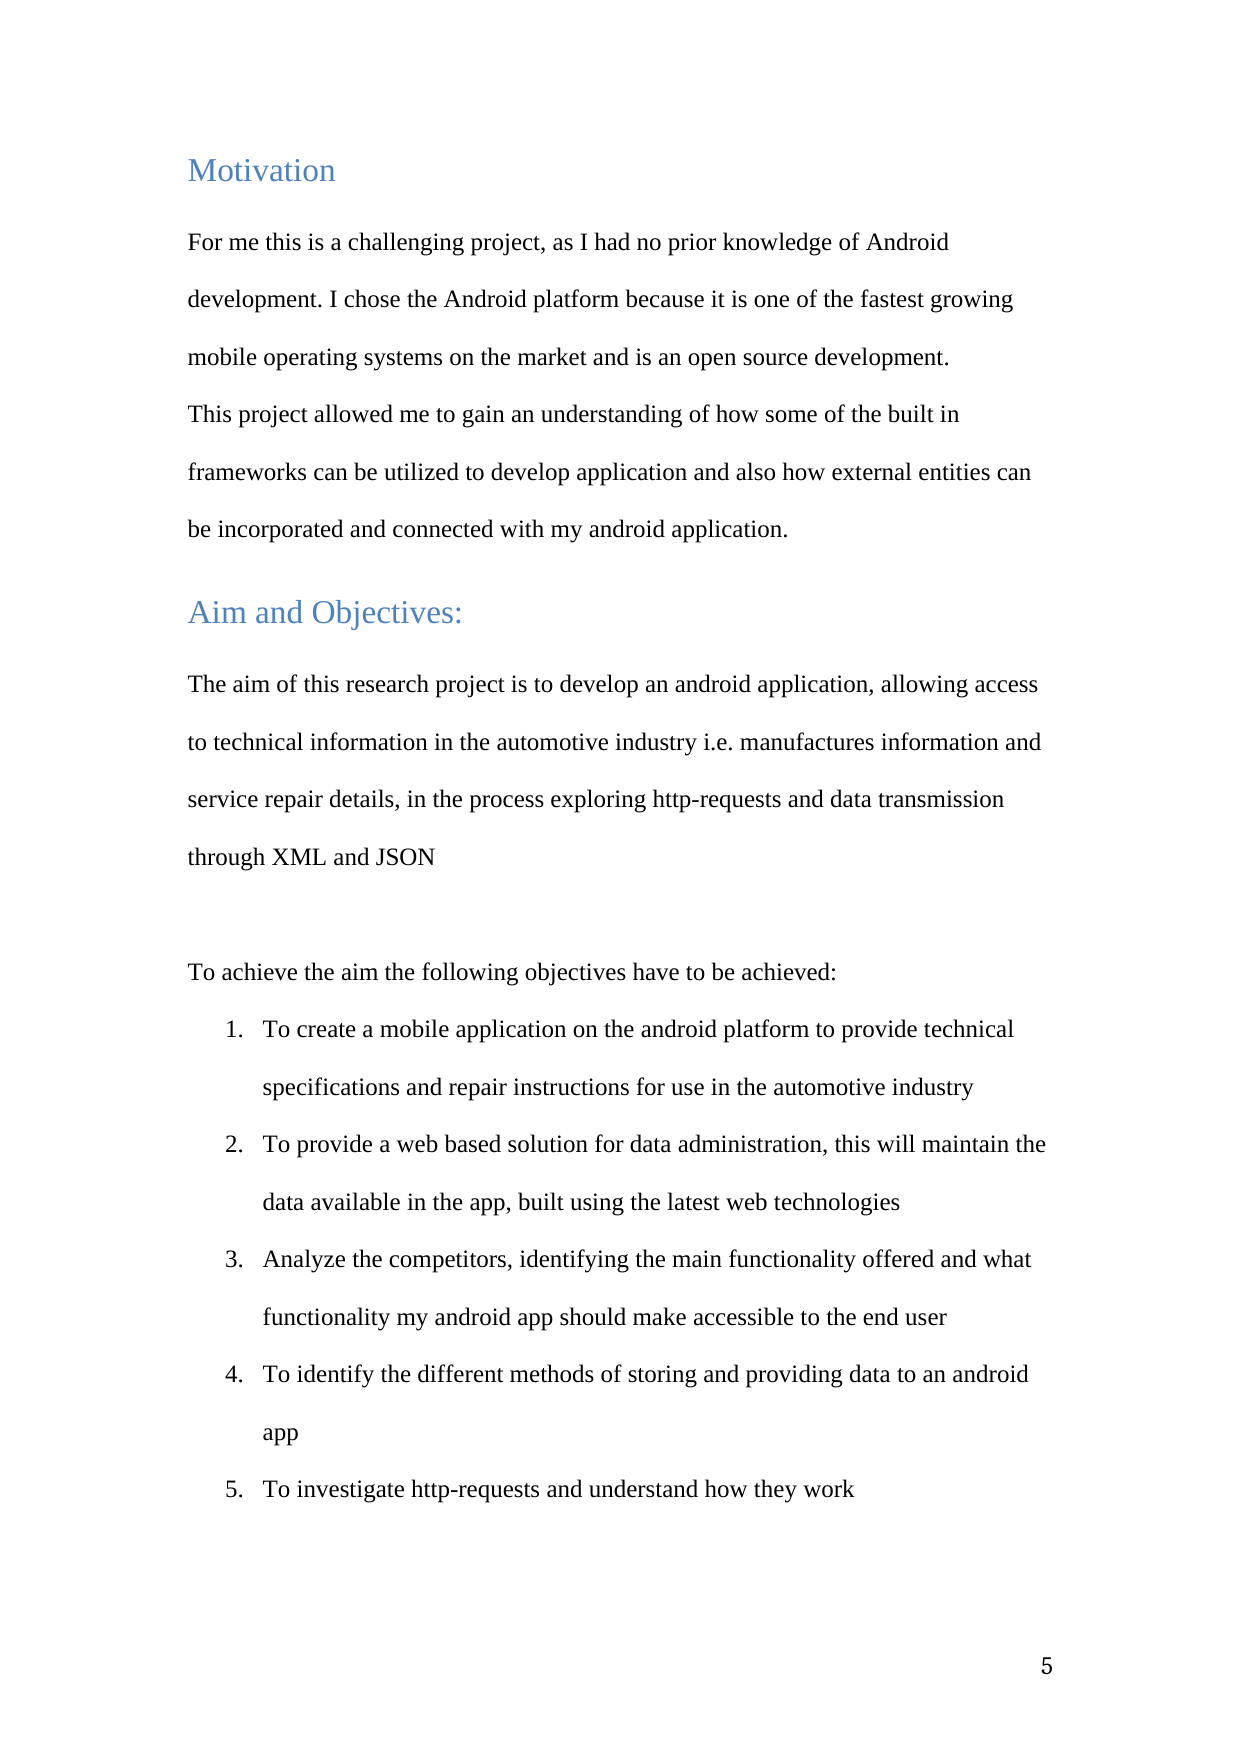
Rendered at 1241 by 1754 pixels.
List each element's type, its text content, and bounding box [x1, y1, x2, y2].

list To investigate http-requests and understand how they work [225, 1474, 1053, 1503]
list To create a mobile application on the android platform to provide technical specifications and repair instructions for use in the automotive industry [225, 1014, 1053, 1100]
list To identify the different methods of storing and providing data to an android app [225, 1359, 1053, 1445]
subtitle Aim and Objectives: [187, 592, 1053, 631]
list Analyze the competitors, identifying the main functionality offered and what functionality my android app should make accessible to the end user [225, 1244, 1053, 1330]
list To provide a web based solution for data administration, this will maintain the data available in the app, built using the latest web technologies [225, 1129, 1053, 1215]
subtitle Motivation [187, 150, 1053, 188]
text For me this is a challenging project, as I had no prior knowledge of Android development. I chose the Android platform because it is one of the fastest growing mobile operating systems on the market and is an open source development. [187, 227, 1053, 370]
text The aim of this research project is to develop an android application, allowing access to technical information in the automotive industry i.e. manufactures information and service repair details, in the process exploring http-requests and data transmission through XML and JSON [187, 669, 1053, 870]
text To achieve the aim the following objectives have to be achieved: [187, 957, 1053, 985]
text This project allowed me to gain an understanding of how some of the built in frameworks can be utilized to develop application and also how external entities can be incorporated and connected with my android application. [187, 399, 1053, 543]
